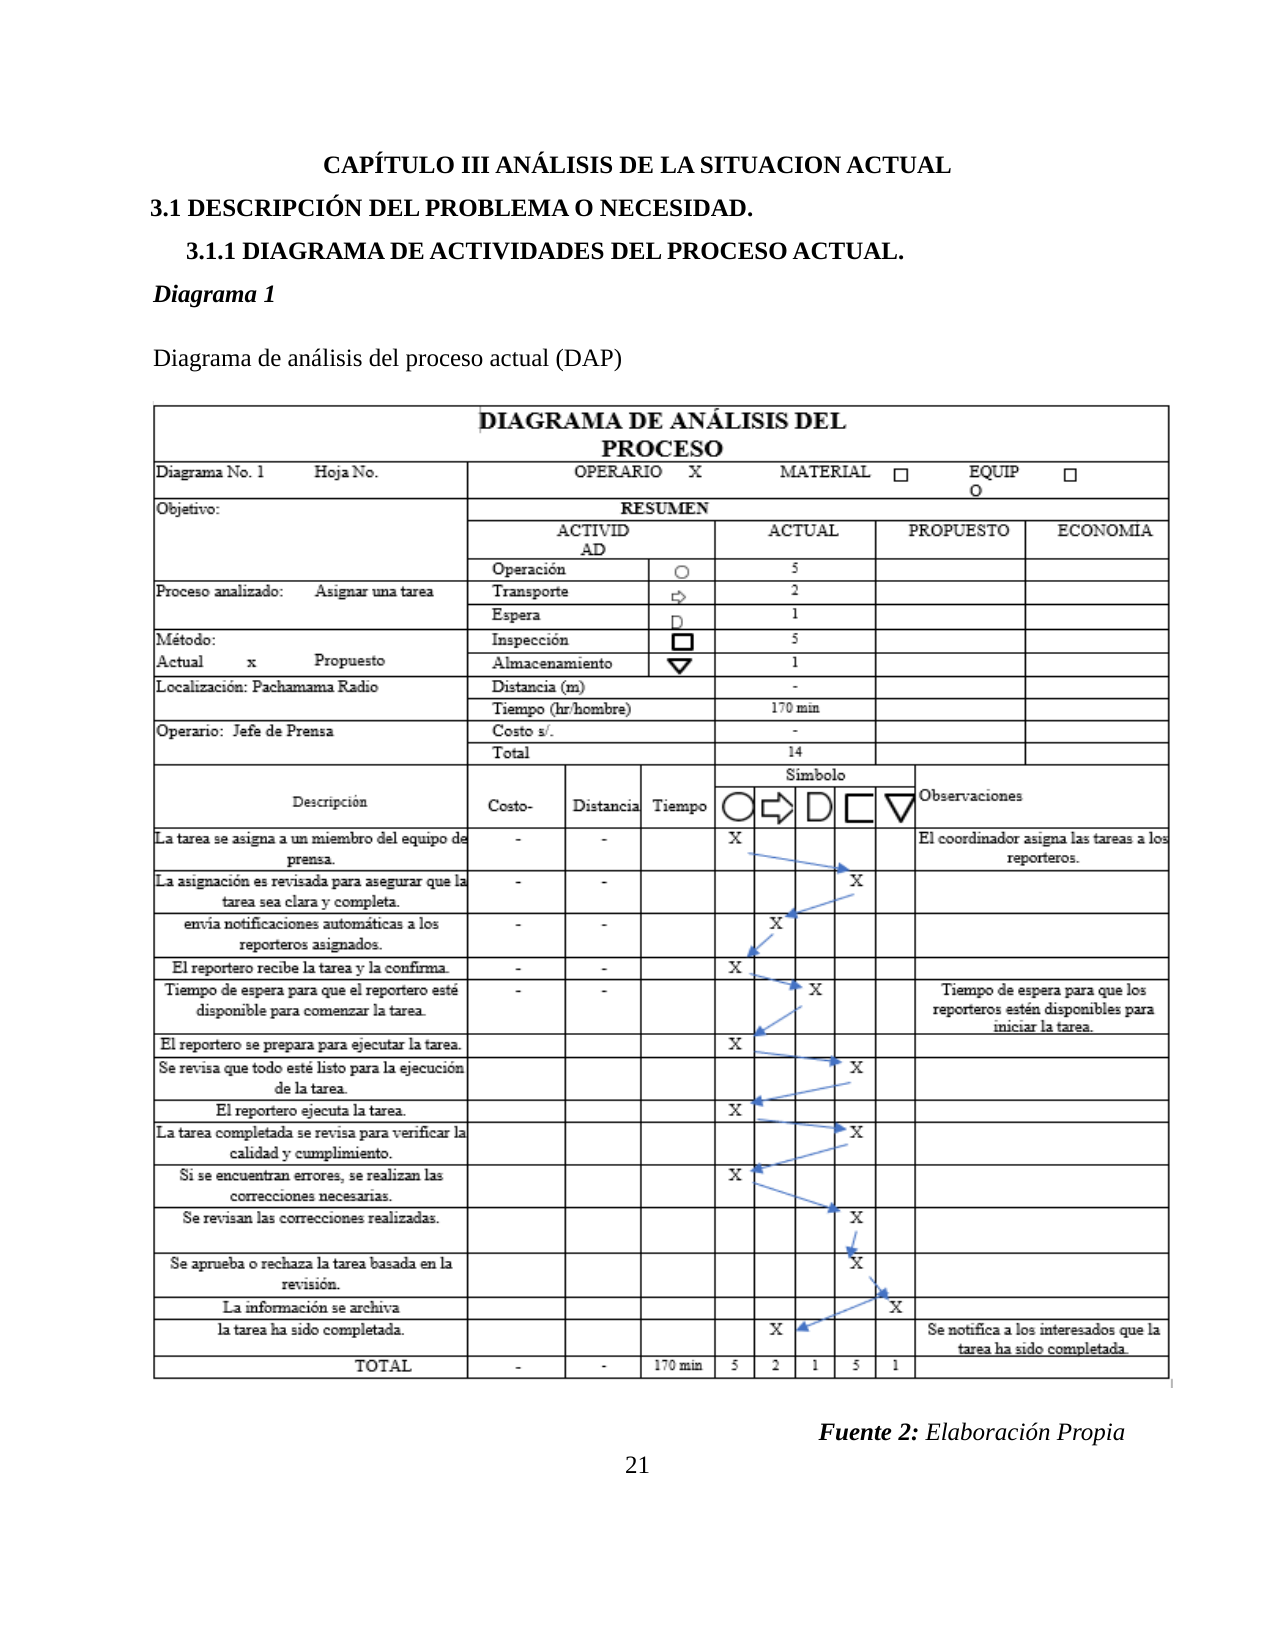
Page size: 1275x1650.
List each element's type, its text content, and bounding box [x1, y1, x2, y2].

text Diagrama 1 [150, 279, 1125, 308]
picture [152, 401, 1173, 1388]
subtitle 3.1.1 DIAGRAMA DE ACTIVIDADES DEL PROCESO ACTUAL. [179, 236, 1125, 265]
text Fuente 2: Elaboración Propia [150, 1417, 1125, 1446]
text Diagrama de análisis del proceso actual (DAP) [150, 343, 1125, 372]
subtitle 3.1 DESCRIPCIÓN DEL PROBLEMA O NECESIDAD. [150, 193, 1125, 222]
text CAPÍTULO III ANÁLISIS DE LA SITUACION ACTUAL [150, 150, 1125, 179]
